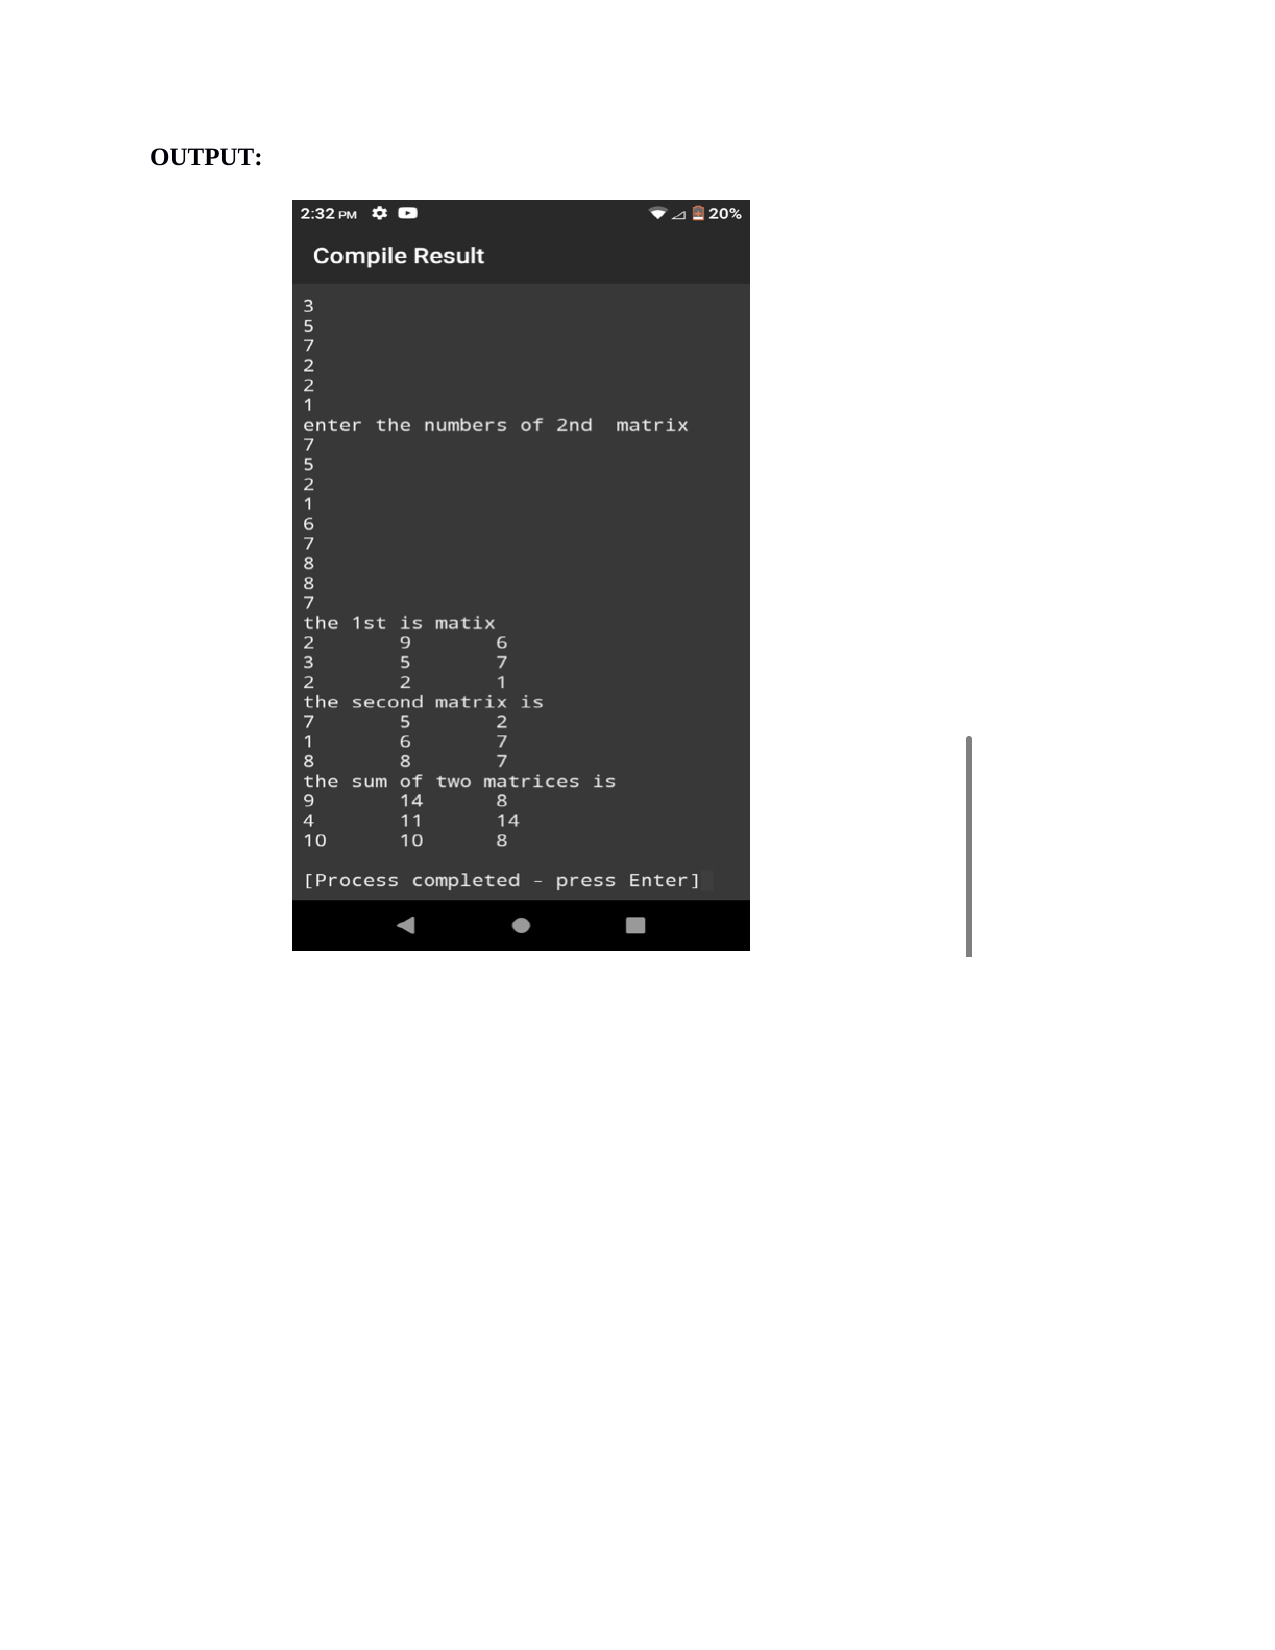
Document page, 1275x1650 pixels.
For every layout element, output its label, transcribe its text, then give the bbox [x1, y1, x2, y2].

text OUTPUT: [150, 142, 1137, 170]
picture [197, 183, 979, 957]
